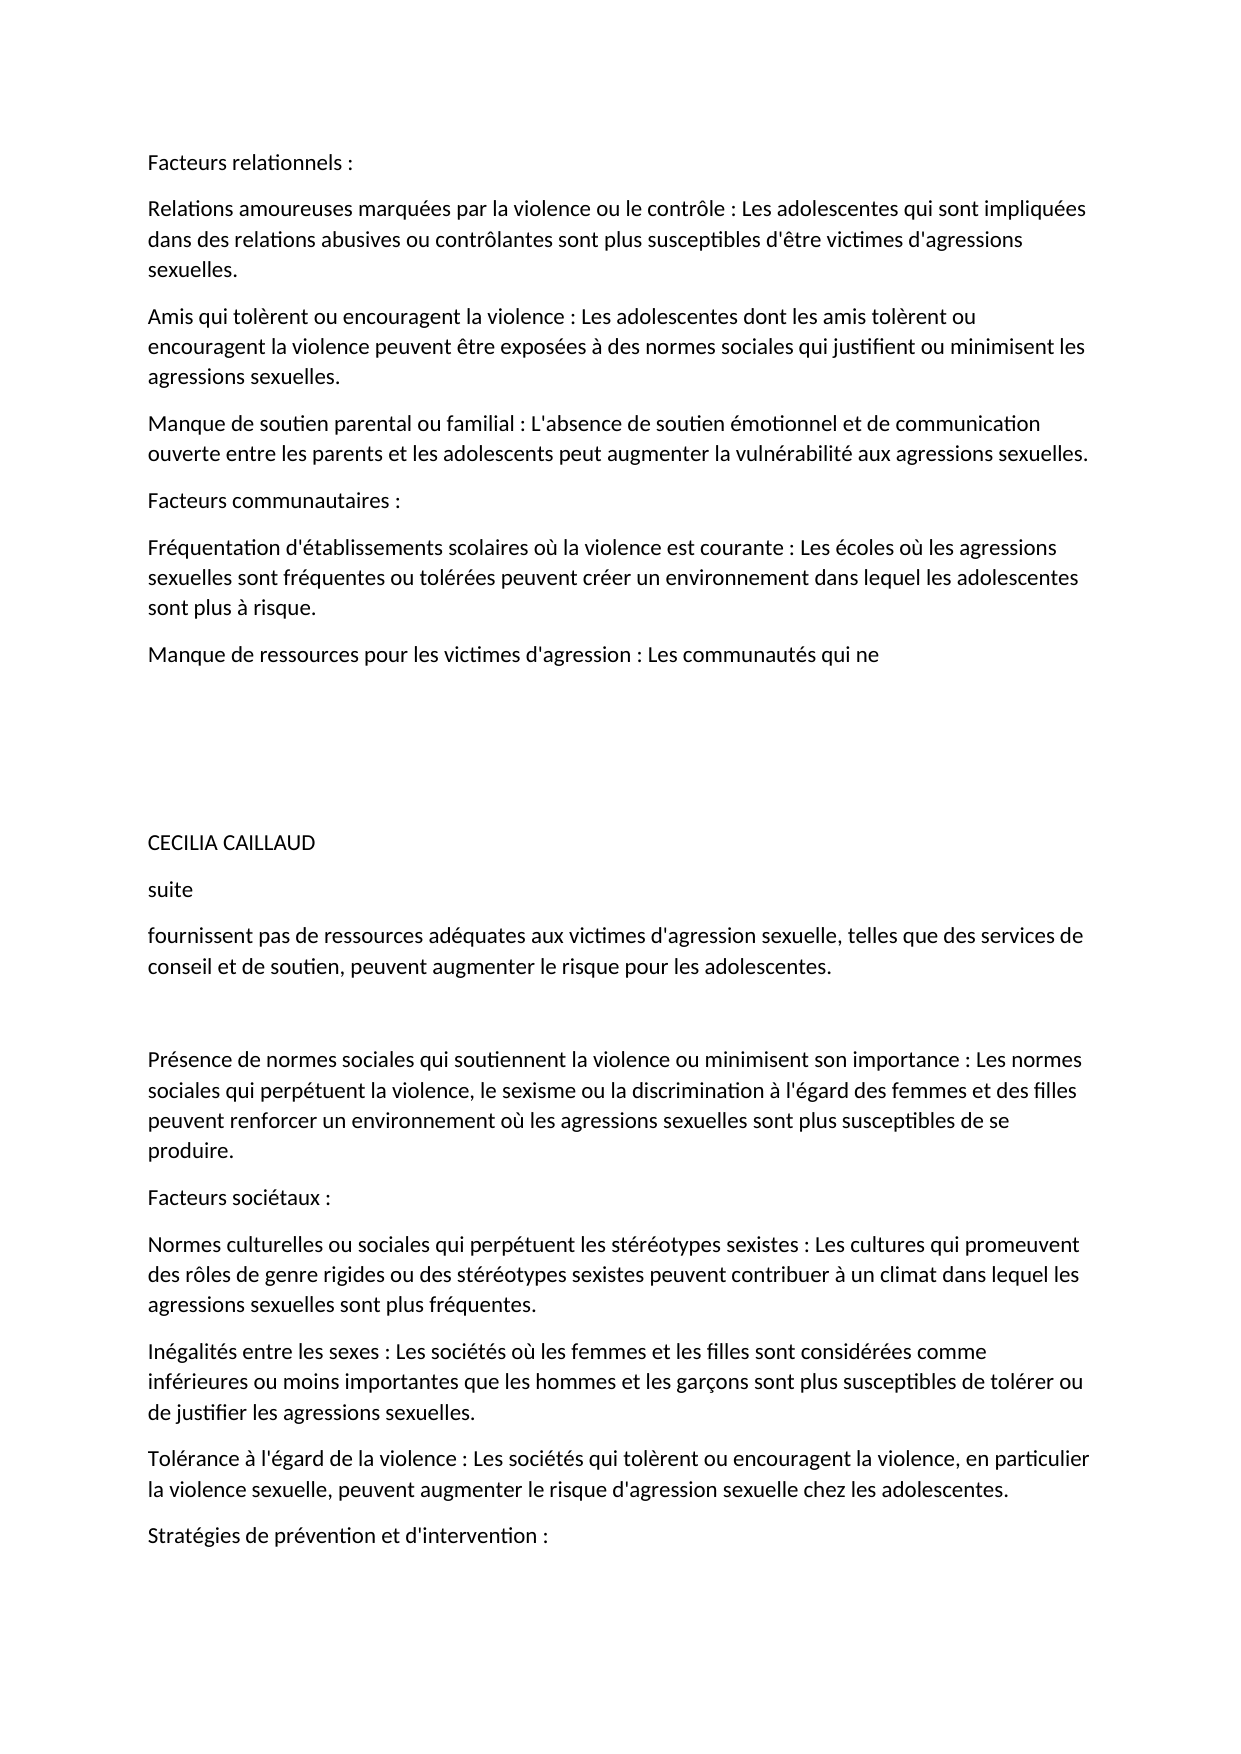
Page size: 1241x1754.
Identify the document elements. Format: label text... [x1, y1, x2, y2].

text Normes culturelles ou sociales qui perpétuent les stéréotypes sexistes : Les cultures qui promeuvent des rôles de genre rigides ou des stéréotypes sexistes peuvent contribuer à un climat dans lequel les agressions sexuelles sont plus fréquentes. [148, 1230, 1093, 1318]
text Facteurs relationnels : [148, 148, 1093, 176]
text Stratégies de prévention et d'intervention : [148, 1522, 1093, 1549]
text Présence de normes sociales qui soutiennent la violence ou minimisent son importance : Les normes sociales qui perpétuent la violence, le sexisme ou la discrimination à l'égard des femmes et des filles peuvent renforcer un environnement où les agressions sexuelles sont plus susceptibles de se produire. [148, 1046, 1093, 1164]
text Amis qui tolèrent ou encouragent la violence : Les adolescentes dont les amis tolèrent ou encouragent la violence peuvent être exposées à des normes sociales qui justifient ou minimisent les agressions sexuelles. [148, 302, 1093, 390]
text fournissent pas de ressources adéquates aux victimes d'agression sexuelle, telles que des services de conseil et de soutien, peuvent augmenter le risque pour les adolescentes. [148, 922, 1093, 980]
text Manque de ressources pour les victimes d'agression : Les communautés qui ne [148, 640, 1093, 668]
text Facteurs sociétaux : [148, 1183, 1093, 1211]
text CECILIA CAILLAUD [148, 828, 1093, 856]
text suite [148, 875, 1093, 903]
text Facteurs communautaires : [148, 486, 1093, 514]
text Relations amoureuses marquées par la violence ou le contrôle : Les adolescentes qui sont impliquées dans des relations abusives ou contrôlantes sont plus susceptibles d'être victimes d'agressions sexuelles. [148, 194, 1093, 283]
text Inégalités entre les sexes : Les sociétés où les femmes et les filles sont considérées comme inférieures ou moins importantes que les hommes et les garçons sont plus susceptibles de tolérer ou de justifier les agressions sexuelles. [148, 1337, 1093, 1426]
text Fréquentation d'établissements scolaires où la violence est courante : Les écoles où les agressions sexuelles sont fréquentes ou tolérées peuvent créer un environnement dans lequel les adolescentes sont plus à risque. [148, 533, 1093, 621]
text Manque de soutien parental ou familial : L'absence de soutien émotionnel et de communication ouverte entre les parents et les adolescents peut augmenter la vulnérabilité aux agressions sexuelles. [148, 409, 1093, 467]
text Tolérance à l'égard de la violence : Les sociétés qui tolèrent ou encouragent la violence, en particulier la violence sexuelle, peuvent augmenter le risque d'agression sexuelle chez les adolescentes. [148, 1444, 1093, 1503]
